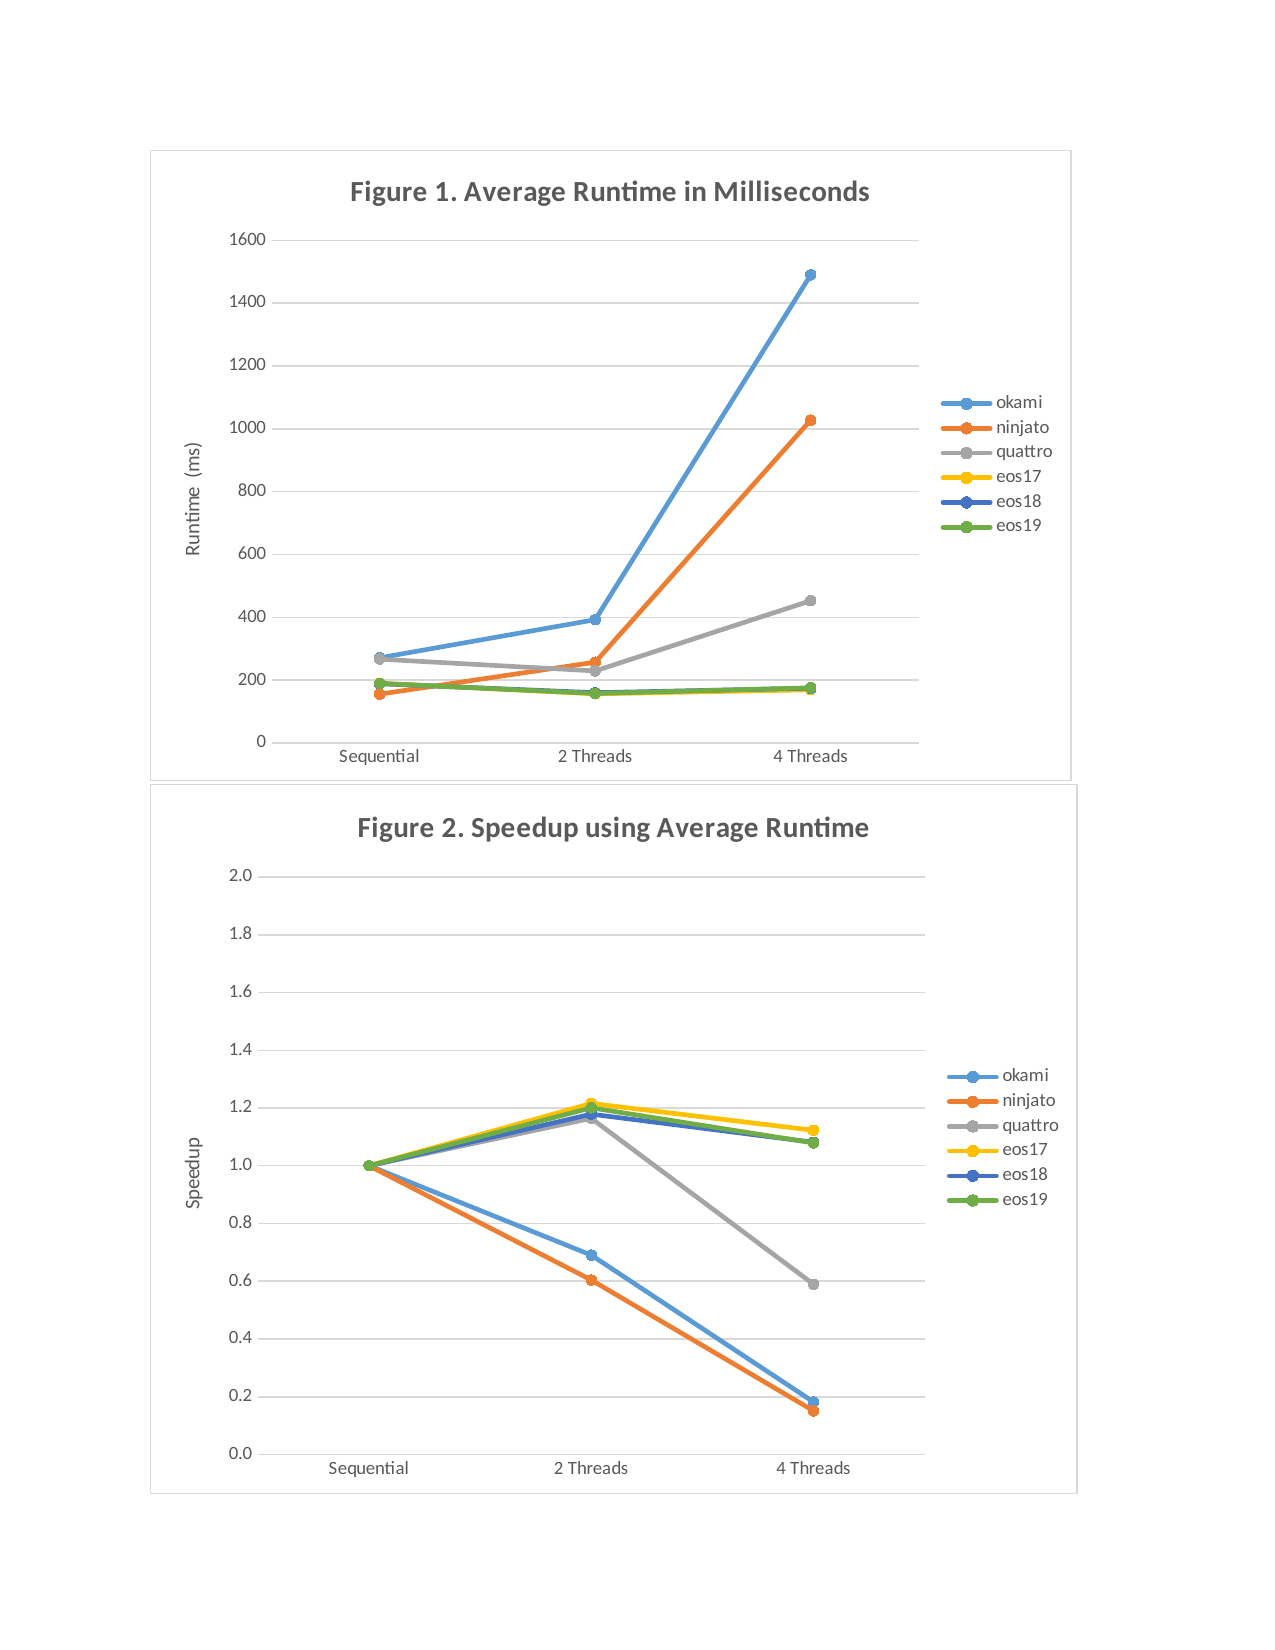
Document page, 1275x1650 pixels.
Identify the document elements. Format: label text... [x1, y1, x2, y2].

text Appendix [150, 150, 1125, 1494]
